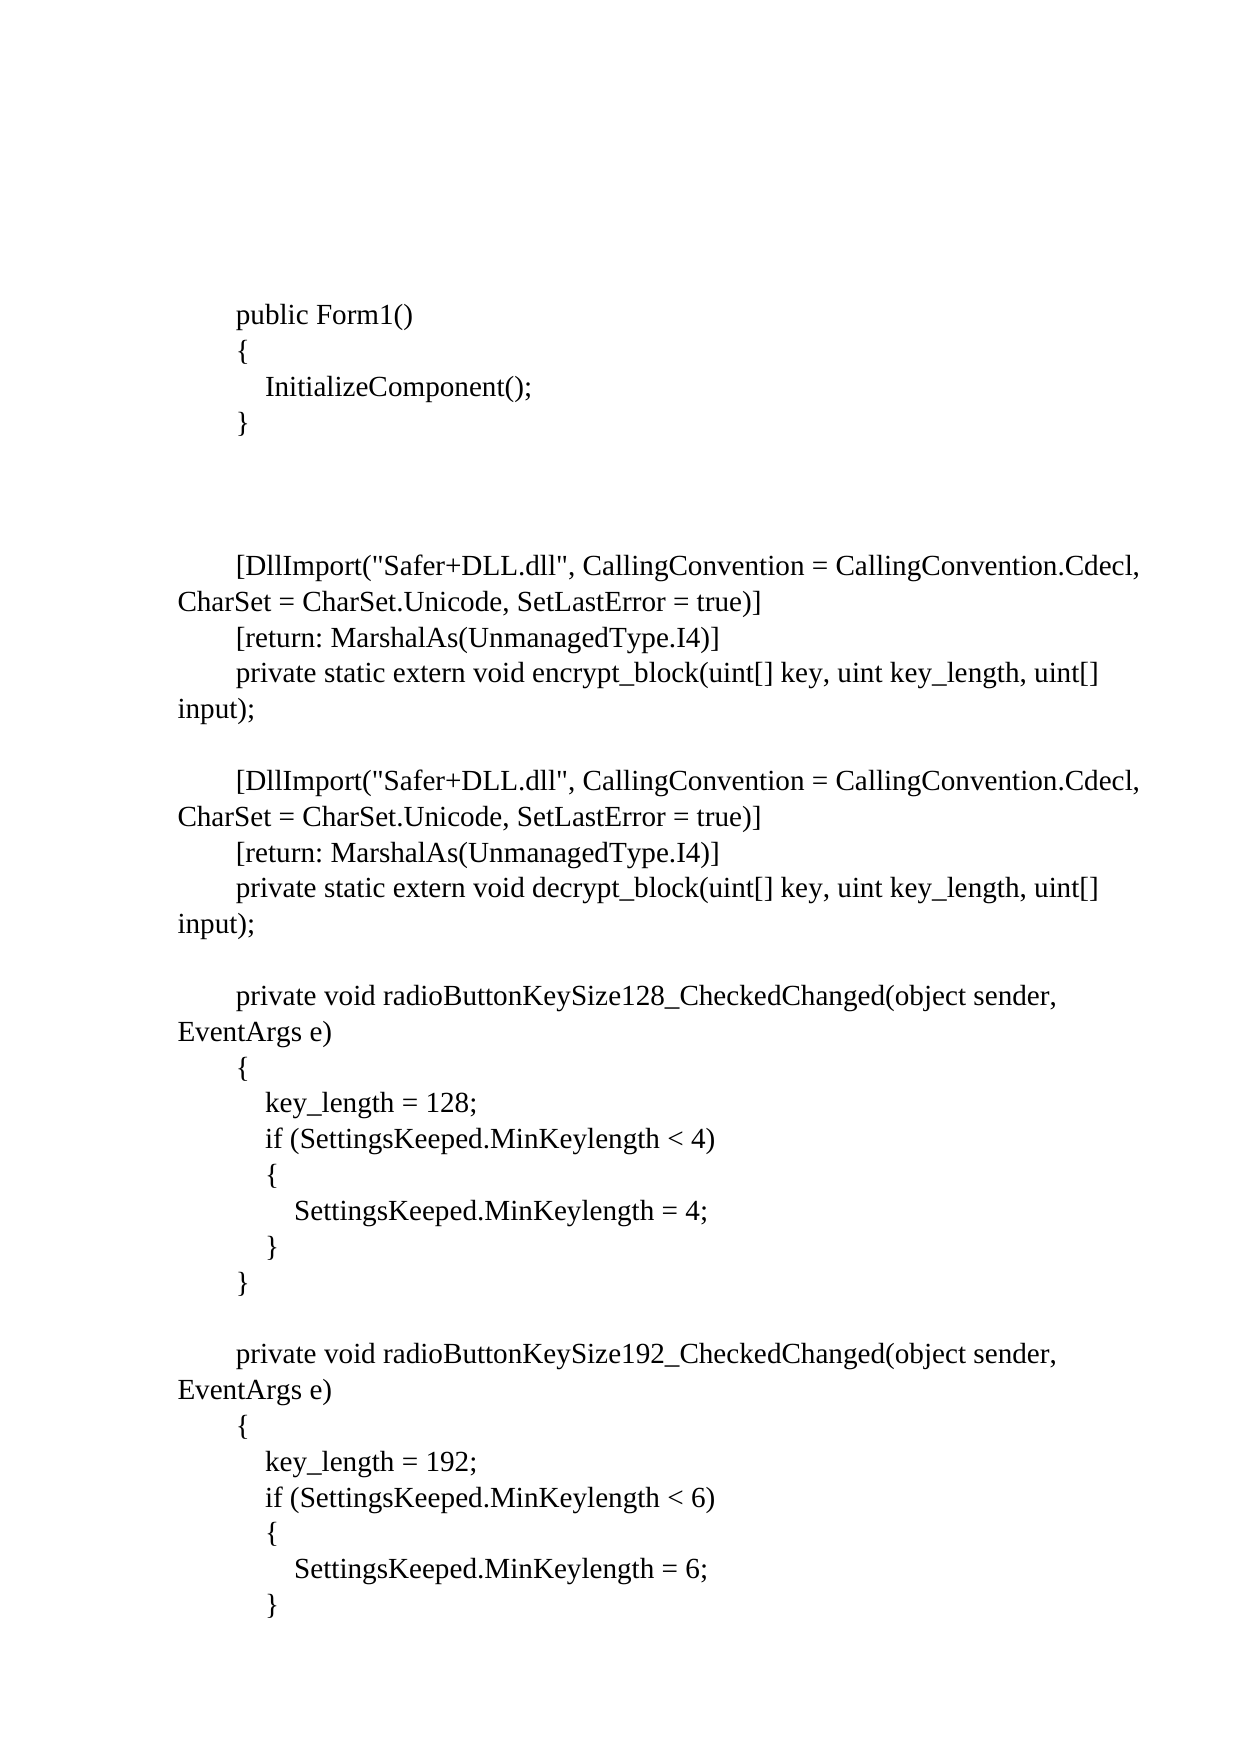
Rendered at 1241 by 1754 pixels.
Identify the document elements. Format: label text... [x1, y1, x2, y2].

text if (SettingsKeeped.MinKeylength < 4) [177, 1121, 1152, 1155]
text } [177, 1265, 1152, 1298]
text SettingsKeeped.MinKeylength = 6; [177, 1551, 1152, 1585]
text private static extern void decrypt_block(uint[] key, uint key_length, uint[] input); [177, 871, 1152, 940]
text private void radioButtonKeySize192_CheckedChanged(object sender, EventArgs e) [177, 1336, 1152, 1406]
text } [177, 405, 1152, 438]
text [DllImport("Safer+DLL.dll", CallingConvention = CallingConvention.Cdecl, CharSet = CharSet.Unicode, SetLastError = true)] [177, 763, 1152, 832]
text SettingsKeeped.MinKeylength = 4; [177, 1193, 1152, 1227]
text public Form1() [177, 297, 1152, 331]
text key_length = 192; [177, 1444, 1152, 1477]
text key_length = 128; [177, 1086, 1152, 1119]
text [DllImport("Safer+DLL.dll", CallingConvention = CallingConvention.Cdecl, CharSet = CharSet.Unicode, SetLastError = true)] [177, 548, 1152, 617]
text private void radioButtonKeySize128_CheckedChanged(object sender, EventArgs e) [177, 978, 1152, 1047]
text } [177, 1229, 1152, 1262]
text if (SettingsKeeped.MinKeylength < 6) [177, 1480, 1152, 1513]
text { [177, 1516, 1152, 1549]
text { [177, 1408, 1152, 1442]
text { [177, 1157, 1152, 1191]
text private static extern void encrypt_block(uint[] key, uint key_length, uint[] input); [177, 656, 1152, 725]
text { [177, 1050, 1152, 1083]
text { [177, 333, 1152, 367]
text InitializeComponent(); [177, 369, 1152, 402]
text } [177, 1587, 1152, 1621]
text [return: MarshalAs(UnmanagedType.I4)] [177, 620, 1152, 653]
text [return: MarshalAs(UnmanagedType.I4)] [177, 835, 1152, 868]
